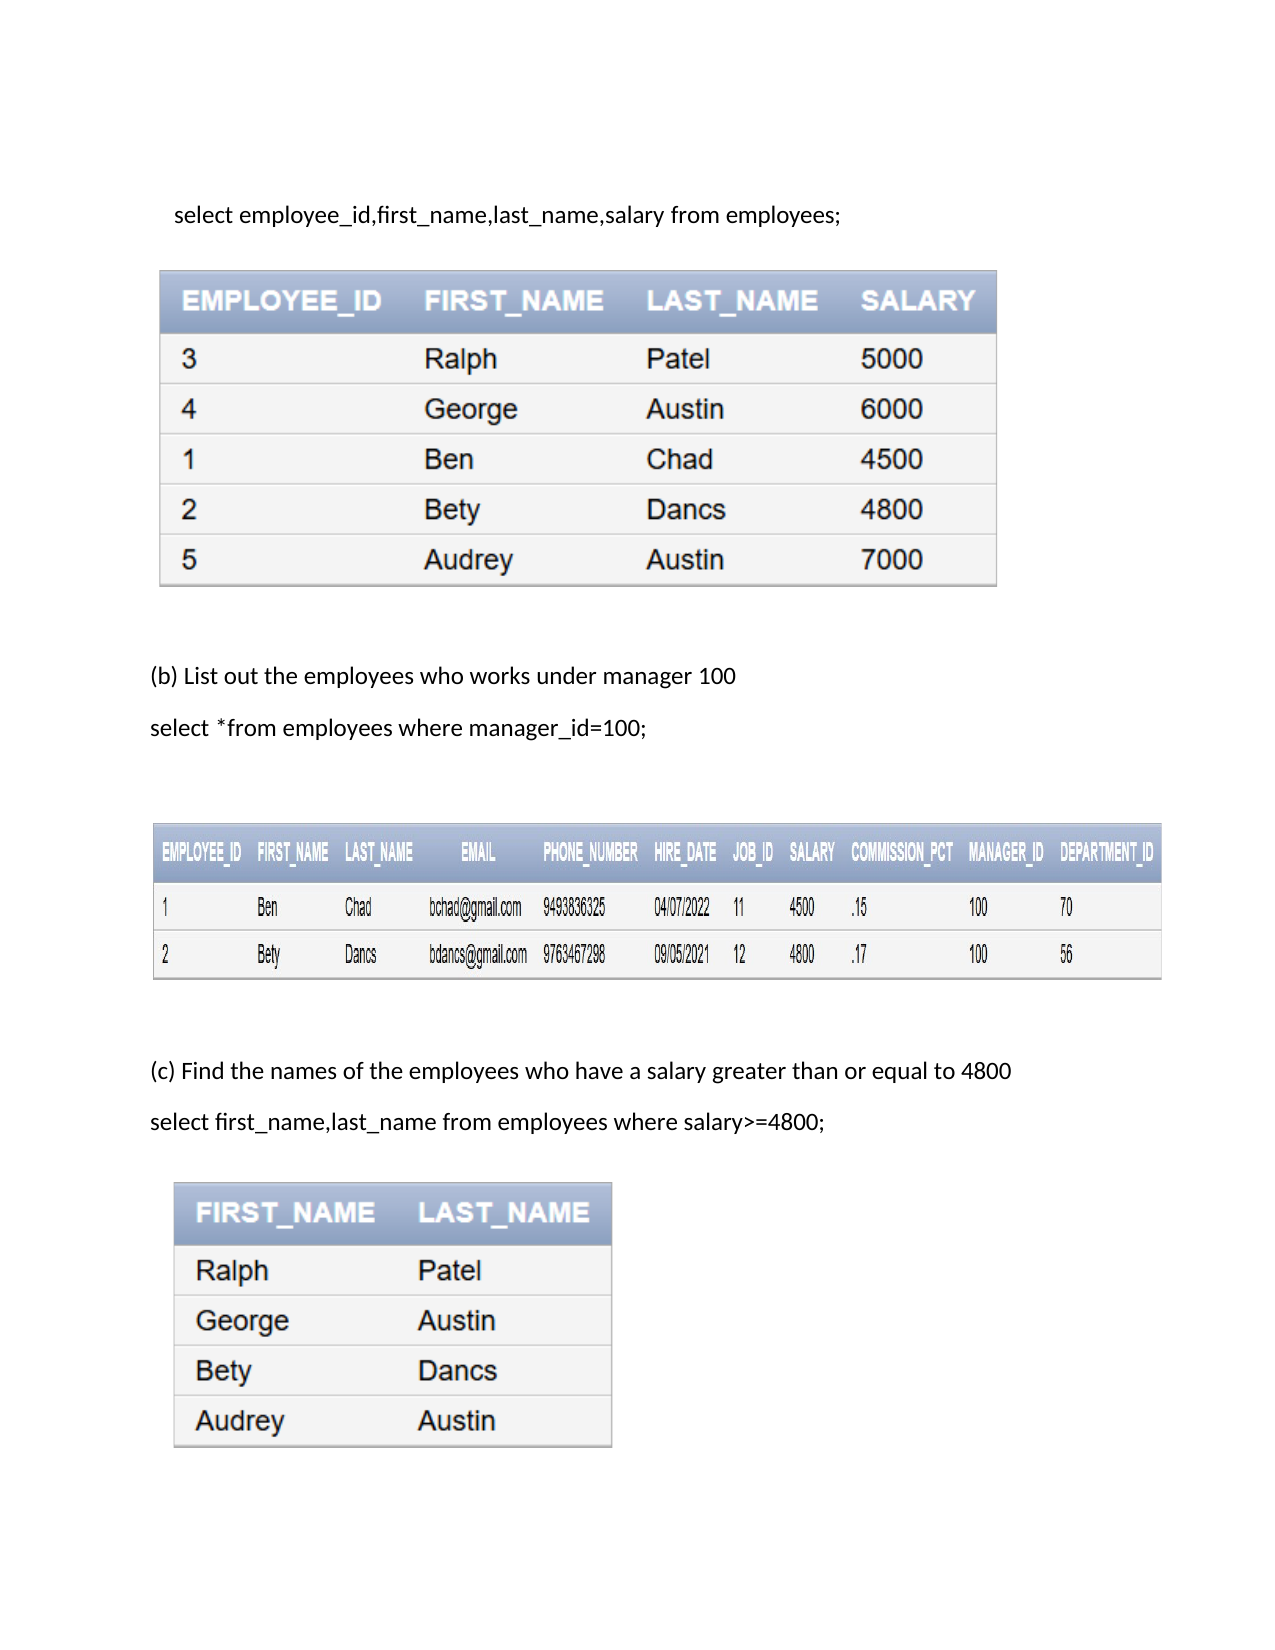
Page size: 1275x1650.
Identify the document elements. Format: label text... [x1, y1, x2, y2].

picture [173, 1182, 613, 1448]
list List out the employees who works under manager 100 select *from employees where manager_id=100; [150, 661, 736, 742]
text select employee_id,first_name,last_name,salary from employees; [174, 199, 1173, 229]
picture [153, 823, 1162, 980]
picture [159, 270, 998, 587]
list Find the names of the employees who have a salary greater than or equal to 4800 select first_name,last_name from employees where salary>=4800; [150, 1055, 1012, 1137]
